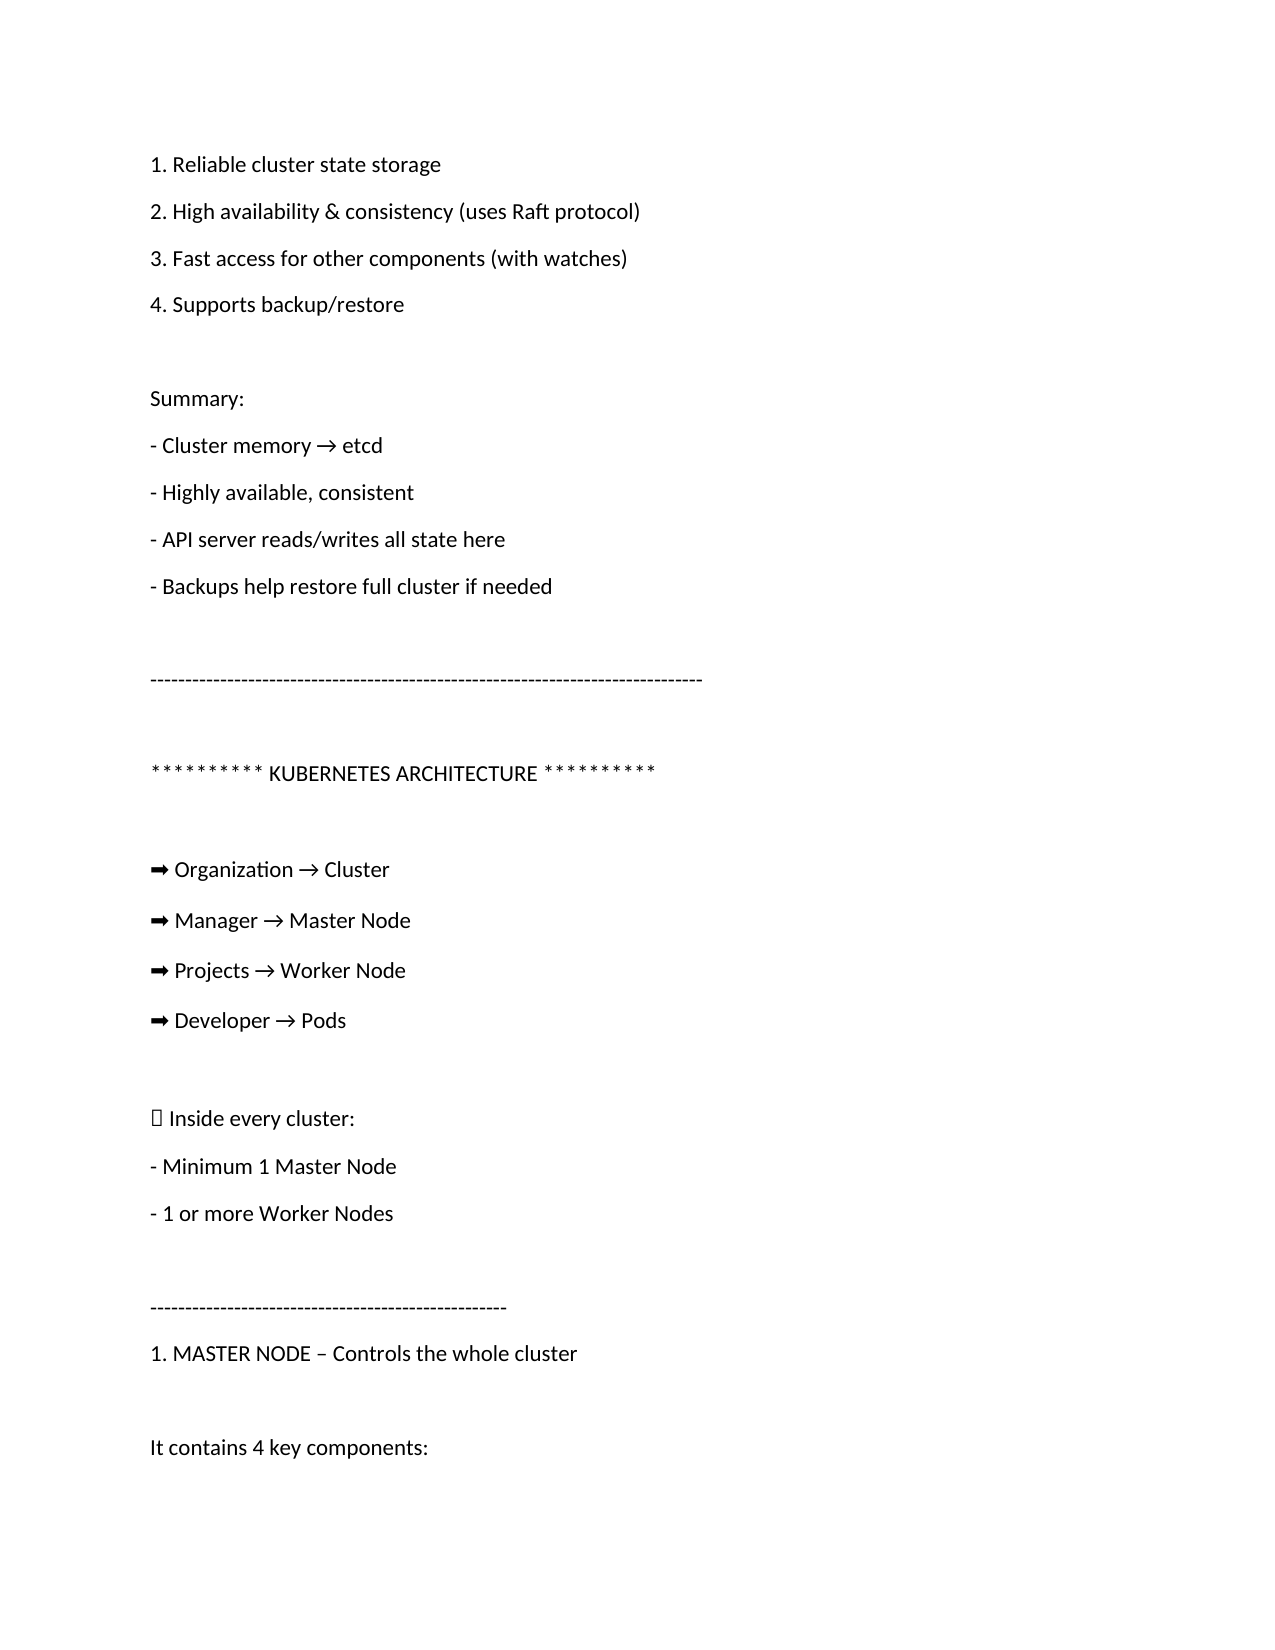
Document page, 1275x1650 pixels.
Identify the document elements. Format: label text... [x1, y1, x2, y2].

text 1. Reliable cluster state storage [150, 150, 1125, 178]
text Summary: [150, 384, 1125, 412]
text - Minimum 1 Master Node [150, 1152, 1125, 1180]
text ********** KUBERNETES ARCHITECTURE ********** [150, 759, 1125, 787]
text ➡ Developer → Pods [150, 1004, 1125, 1036]
text - 1 or more Worker Nodes [150, 1199, 1125, 1227]
text - Highly available, consistent [150, 478, 1125, 506]
text - Cluster memory → etcd [150, 431, 1125, 459]
text It contains 4 key components: [150, 1433, 1125, 1461]
text 4. Supports backup/restore [150, 291, 1125, 319]
text 1. MASTER NODE – Controls the whole cluster [150, 1339, 1125, 1368]
text ➡ Organization → Cluster [150, 853, 1125, 884]
text - Backups help restore full cluster if needed [150, 572, 1125, 600]
text 2. High availability & consistency (uses Raft protocol) [150, 197, 1125, 225]
text ➡ Manager → Master Node [150, 903, 1125, 935]
text - API server reads/writes all state here [150, 525, 1125, 553]
text 📌 Inside every cluster: [150, 1102, 1125, 1133]
text ➡ Projects → Worker Node [150, 954, 1125, 985]
text ------------------------------------------------------------------------------- [150, 666, 1125, 694]
text 3. Fast access for other components (with watches) [150, 244, 1125, 272]
text --------------------------------------------------- [150, 1293, 1125, 1321]
